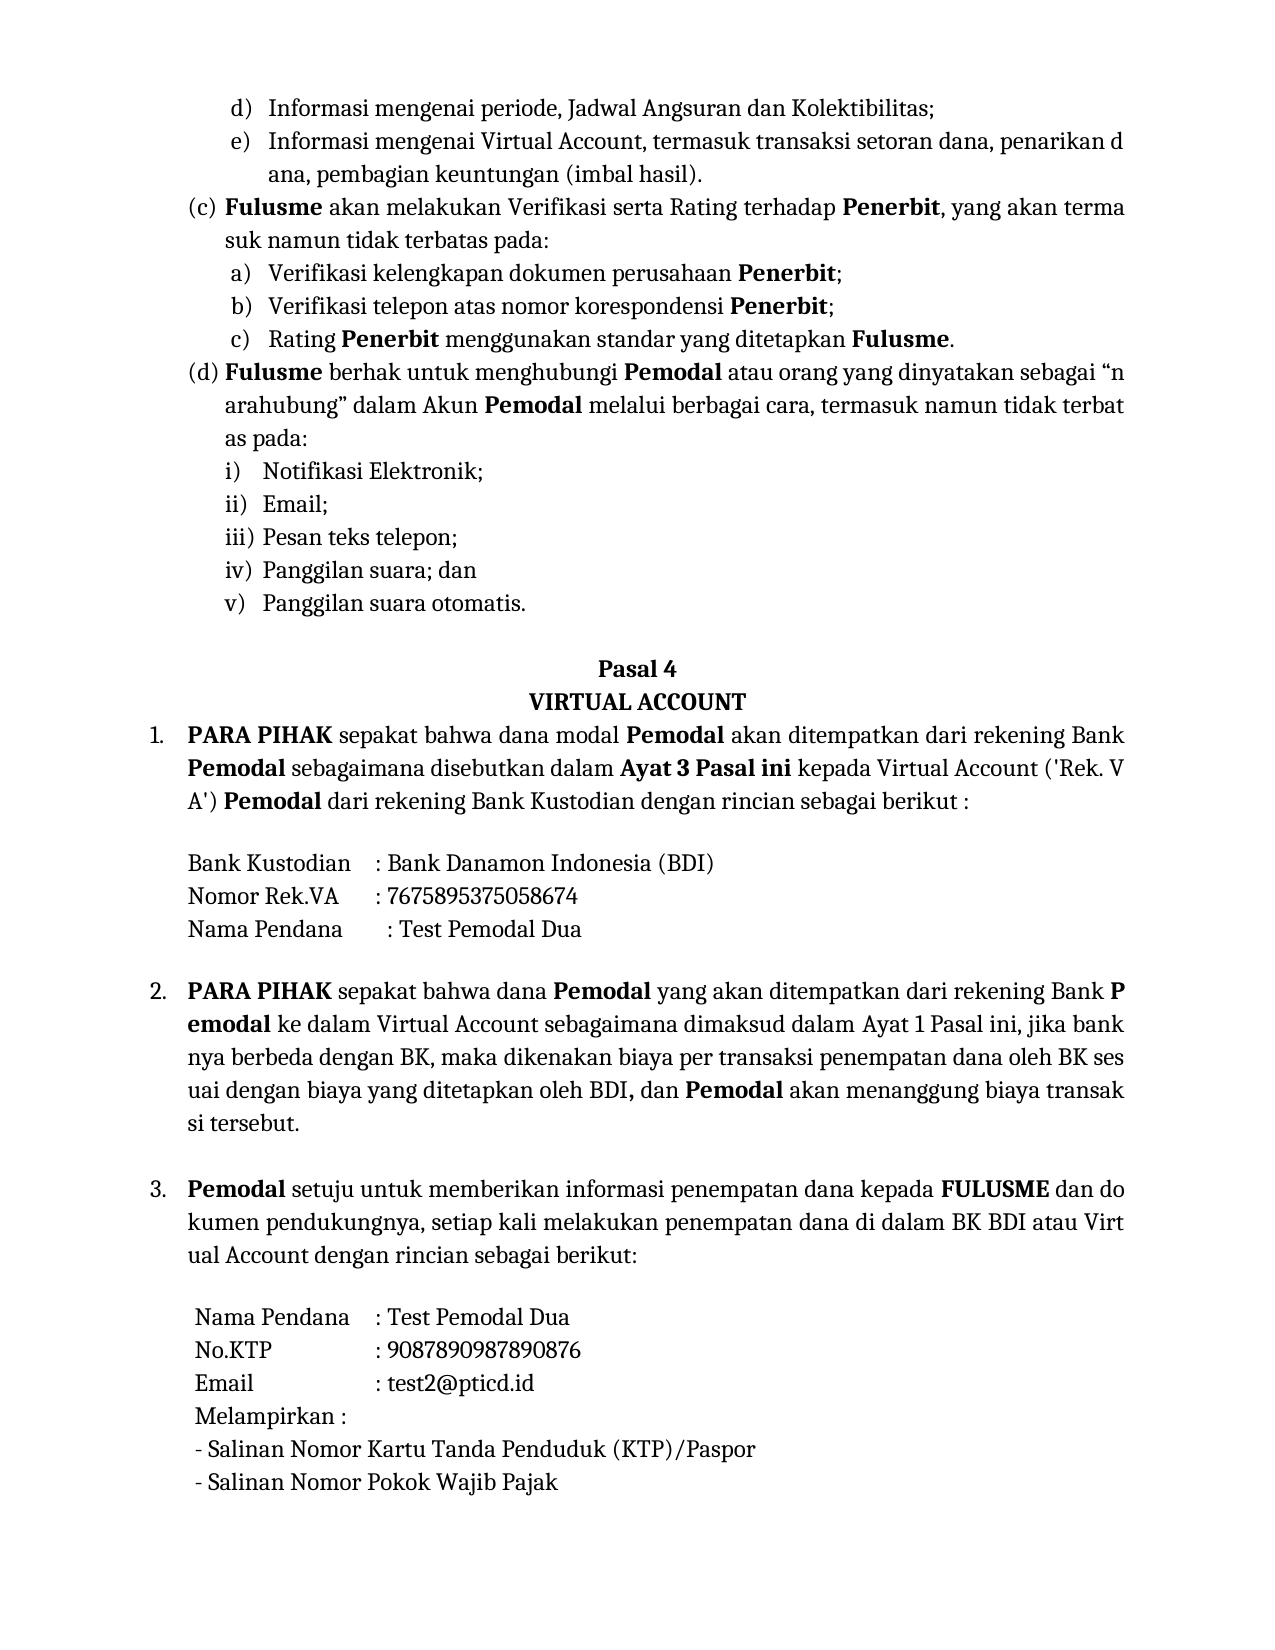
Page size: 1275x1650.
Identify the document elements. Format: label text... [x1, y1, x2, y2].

text No.KTP : 9087890987890876 [194, 1336, 1125, 1364]
text Pasal 4 [150, 655, 1125, 684]
text Melampirkan : [194, 1402, 1125, 1431]
list Rating Penerbit menggunakan standar yang ditetapkan Fulusme. [231, 325, 1125, 354]
text VIRTUAL ACCOUNT [150, 688, 1125, 717]
list PARA PIHAK sepakat bahwa dana modal Pemodal akan ditempatkan dari rekening Bank Pemodal sebagaimana disebutkan dalam Ayat 3 Pasal ini kepada Virtual Account ('Rek. VA') Pemodal dari rekening Bank Kustodian dengan rincian sebagai berikut : [150, 721, 1125, 816]
text Nama Pendana : Test Pemodal Dua [194, 1303, 1125, 1331]
text Nama Pendana : Test Pemodal Dua [187, 915, 1125, 944]
text Bank Kustodian : Bank Danamon Indonesia (BDI) [187, 849, 1125, 878]
text Nomor Rek.VA : 7675895375058674 [187, 882, 1125, 911]
list Fulusme akan melakukan Verifikasi serta Rating terhadap Penerbit, yang akan termasuk namun tidak terbatas pada: [187, 193, 1125, 254]
list PARA PIHAK sepakat bahwa dana Pemodal yang akan ditempatkan dari rekening Bank Pemodal ke dalam Virtual Account sebagaimana dimaksud dalam Ayat 1 Pasal ini, jika bank nya berbeda dengan BK, maka dikenakan biaya per transaksi penempatan dana oleh BK sesuai dengan biaya yang ditetapkan oleh BDI, dan Pemodal akan menanggung biaya transaksi tersebut. [150, 977, 1125, 1138]
list Verifikasi kelengkapan dokumen perusahaan Penerbit; [231, 259, 1125, 288]
text - Salinan Nomor Pokok Wajib Pajak [194, 1468, 1125, 1497]
list Fulusme berhak untuk menghubungi Pemodal atau orang yang dinyatakan sebagai “narahubung” dalam Akun Pemodal melalui berbagai cara, termasuk namun tidak terbatas pada: [187, 358, 1125, 453]
list Informasi mengenai Virtual Account, termasuk transaksi setoran dana, penarikan dana, pembagian keuntungan (imbal hasil). [231, 127, 1125, 188]
list Pemodal setuju untuk memberikan informasi penempatan dana kepada FULUSME dan dokumen pendukungnya, setiap kali melakukan penempatan dana di dalam BK BDI atau Virtual Account dengan rincian sebagai berikut: [150, 1175, 1125, 1270]
list Pesan teks telepon; [225, 523, 1125, 552]
list Notifikasi Elektronik; [225, 457, 1125, 486]
list Verifikasi telepon atas nomor korespondensi Penerbit; [231, 292, 1125, 321]
text - Salinan Nomor Kartu Tanda Penduduk (KTP)/Paspor [194, 1435, 1125, 1463]
list Email; [225, 490, 1125, 519]
list Panggilan suara otomatis. [225, 589, 1125, 618]
text Email : test2@pticd.id [194, 1369, 1125, 1397]
list Informasi mengenai periode, Jadwal Angsuran dan Kolektibilitas; [231, 94, 1125, 122]
list Panggilan suara; dan [225, 556, 1125, 585]
